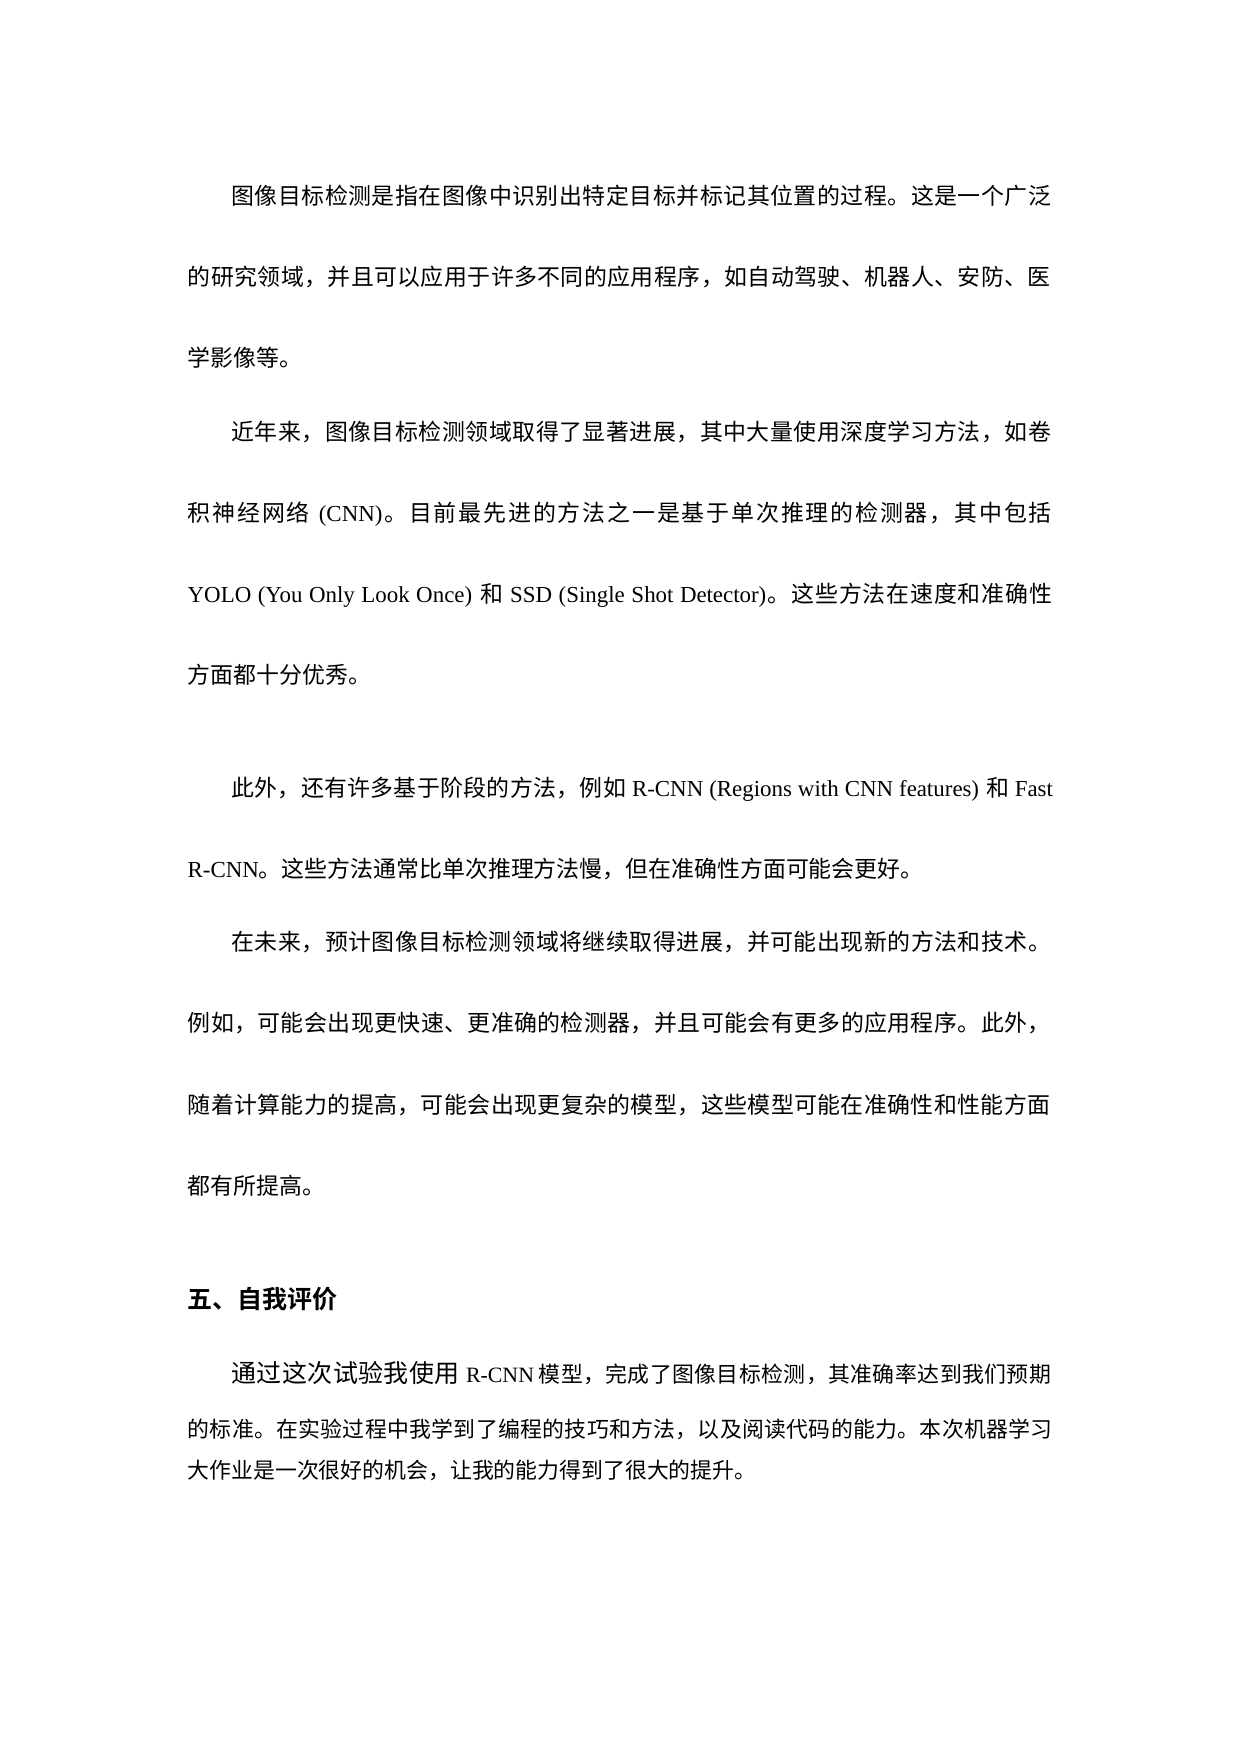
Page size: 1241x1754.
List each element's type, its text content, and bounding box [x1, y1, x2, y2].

text 五、自我评价 [187, 1265, 1053, 1330]
text 通过这次试验我使用R-CNN模型，完成了图像目标检测，其准确率达到我们预期的标准。在实验过程中我学到了编程的技巧和方法，以及阅读代码的能力。本次机器学习大作业是一次很好的机会，让我的能力得到了很大的提升。 [187, 1339, 1053, 1485]
text 近年来，图像目标检测领域取得了显著进展，其中大量使用深度学习方法，如卷积神经网络 (CNN)。目前最先进的方法之一是基于单次推理的检测器，其中包括 YOLO (You Only Look Once) 和 SSD (Single Shot Detector)。这些方法在速度和准确性方面都十分优秀。 [187, 398, 1053, 706]
text 此外，还有许多基于阶段的方法，例如 R-CNN (Regions with CNN features) 和 Fast R-CNN。这些方法通常比单次推理方法慢，但在准确性方面可能会更好。 [187, 754, 1053, 900]
text 图像目标检测是指在图像中识别出特定目标并标记其位置的过程。这是一个广泛的研究领域，并且可以应用于许多不同的应用程序，如自动驾驶、机器人、安防、医学影像等。 [187, 162, 1053, 389]
text 在未来，预计图像目标检测领域将继续取得进展，并可能出现新的方法和技术。例如，可能会出现更快速、更准确的检测器，并且可能会有更多的应用程序。此外，随着计算能力的提高，可能会出现更复杂的模型，这些模型可能在准确性和性能方面都有所提高。 [187, 908, 1053, 1217]
